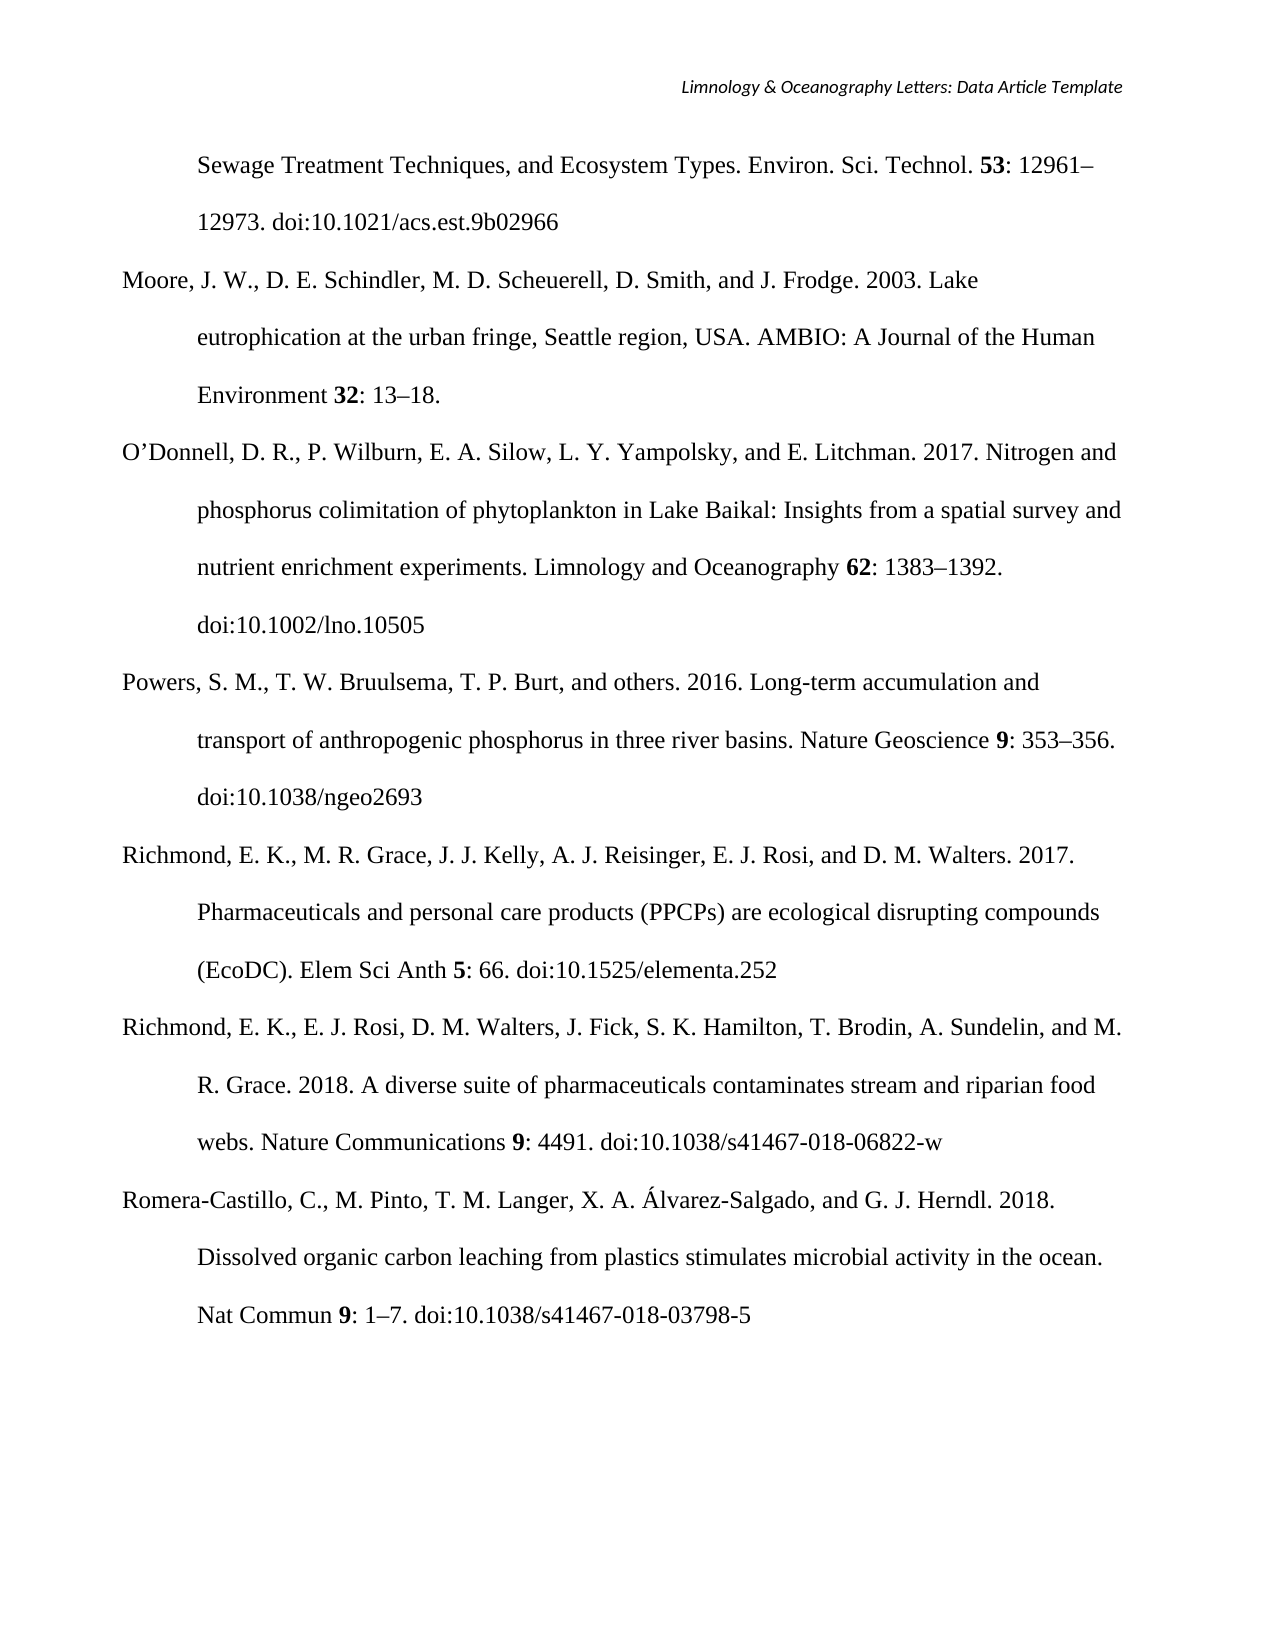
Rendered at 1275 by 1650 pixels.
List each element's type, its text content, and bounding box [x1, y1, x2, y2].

text Richmond, E. K., M. R. Grace, J. J. Kelly, A. J. Reisinger, E. J. Rosi, and D. M. Walters. 2017. Pharmaceuticals and personal care products (PPCPs) are ecological disrupting compounds (EcoDC). Elem Sci Anth 5: 66. doi:10.1525/elementa.252 [122, 840, 1125, 984]
text Powers, S. M., T. W. Bruulsema, T. P. Burt, and others. 2016. Long-term accumulation and transport of anthropogenic phosphorus in three river basins. Nature Geoscience 9: 353–356. doi:10.1038/ngeo2693 [122, 667, 1125, 811]
text Moore, J. W., D. E. Schindler, M. D. Scheuerell, D. Smith, and J. Frodge. 2003. Lake eutrophication at the urban fringe, Seattle region, USA. AMBIO: A Journal of the Human Environment 32: 13–18. [122, 265, 1125, 409]
text Richmond, E. K., E. J. Rosi, D. M. Walters, J. Fick, S. K. Hamilton, T. Brodin, A. Sundelin, and M. R. Grace. 2018. A diverse suite of pharmaceuticals contaminates stream and riparian food webs. Nature Communications 9: 4491. doi:10.1038/s41467-018-06822-w [122, 1012, 1125, 1156]
text O’Donnell, D. R., P. Wilburn, E. A. Silow, L. Y. Yampolsky, and E. Litchman. 2017. Nitrogen and phosphorus colimitation of phytoplankton in Lake Baikal: Insights from a spatial survey and nutrient enrichment experiments. Limnology and Oceanography 62: 1383–1392. doi:10.1002/lno.10505 [122, 437, 1125, 639]
